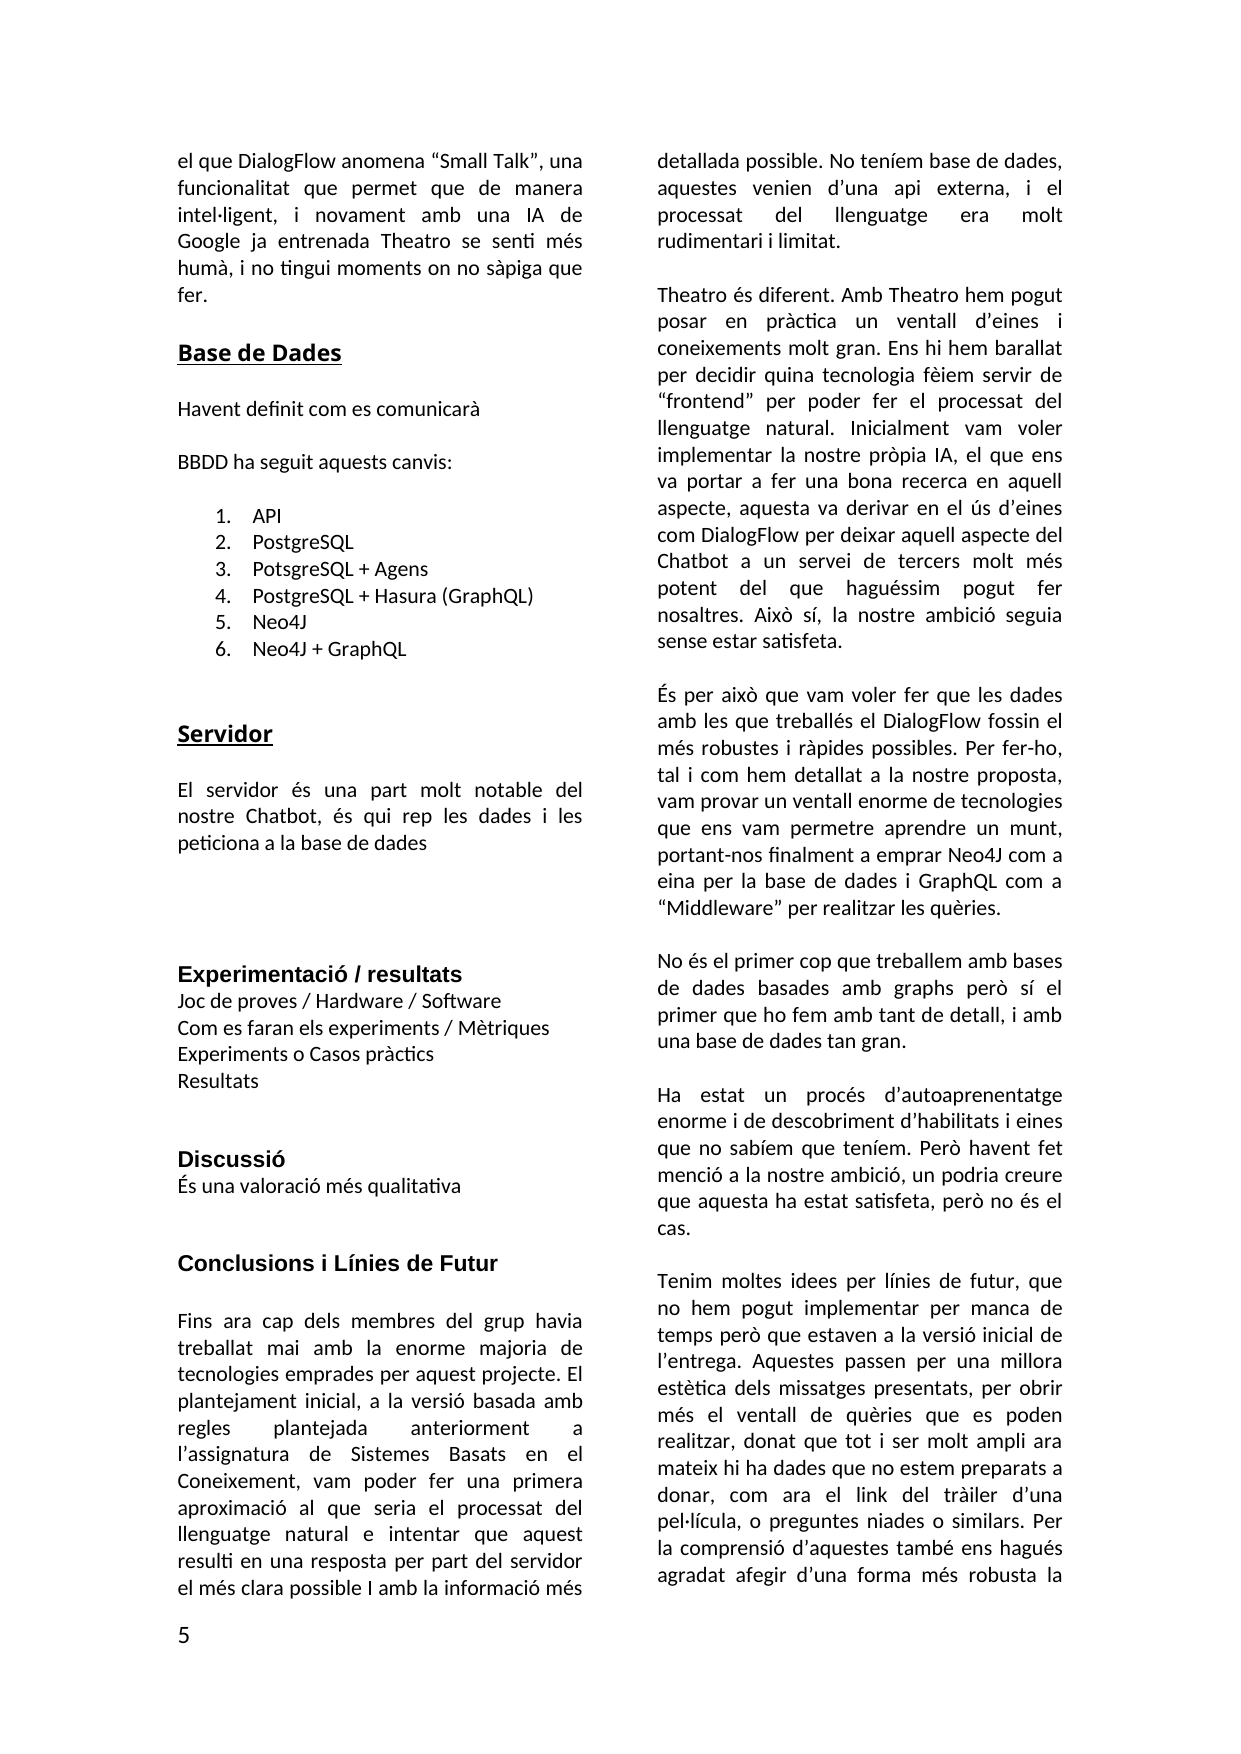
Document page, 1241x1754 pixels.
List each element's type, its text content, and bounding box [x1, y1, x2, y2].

text És una valoració més qualitativa [177, 1172, 583, 1199]
text Com es faran els experiments / Mètriques [177, 1014, 583, 1041]
text És per això que vam voler fer que les dades amb les que treballés el DialogFlow fossin el més robustes i ràpides possibles. Per fer-ho, tal i com hem detallat a la nostre proposta, vam provar un ventall enorme de tecnologies que ens vam permetre aprendre un munt, portant-nos finalment a emprar Neo4J com a eina per la base de dades i GraphQL com a “Middleware” per realitzar les quèries. [657, 681, 1063, 921]
text No és el primer cop que treballem amb bases de dades basades amb graphs però sí el primer que ho fem amb tant de detall, i amb una base de dades tan gran. [657, 948, 1063, 1054]
list Neo4J [215, 608, 583, 635]
text Experiments o Casos pràctics [177, 1041, 583, 1067]
subtitle Base de Dades [177, 337, 583, 368]
list Neo4J + GraphQL [215, 635, 583, 662]
text Resultats [177, 1067, 583, 1094]
subtitle Servidor [177, 718, 583, 749]
list PostgreSQL + Hasura (GraphQL) [215, 582, 583, 608]
list PotsgreSQL + Agens [215, 555, 583, 582]
text Theatro és diferent. Amb Theatro hem pogut posar en pràctica un ventall d’eines i coneixements molt gran. Ens hi hem barallat per decidir quina tecnologia fèiem servir de “frontend” per poder fer el processat del llenguatge natural. Inicialment vam voler implementar la nostre pròpia IA, el que ens va portar a fer una bona recerca en aquell aspecte, aquesta va derivar en el ús d’eines com DialogFlow per deixar aquell aspecte del Chatbot a un servei de tercers molt més potent del que haguéssim pogut fer nosaltres. Això sí, la nostre ambició seguia sense estar satisfeta. [657, 281, 1063, 654]
subtitle Conclusions i Línies de Futur [177, 1250, 583, 1277]
list API [215, 502, 583, 528]
list PostgreSQL [215, 528, 583, 555]
text Joc de proves / Hardware / Software [177, 987, 583, 1014]
text Fins ara cap dels membres del grup havia treballat mai amb la enorme majoria de tecnologies emprades per aquest projecte. El plantejament inicial, a la versió basada amb regles plantejada anteriorment a l’assignatura de Sistemes Basats en el Coneixement, vam poder fer una primera aproximació al que seria el processat del llenguatge natural e intentar que aquest resulti en una resposta per part del servidor el més clara possible I amb la informació més detallada possible. No teníem base de dades, aquestes venien d’una api externa, i el processat del llenguatge era molt rudimentari i limitat. [657, 148, 1063, 254]
text Ha estat un procés d’autoaprenentatge enorme i de descobriment d’habilitats i eines que no sabíem que teníem. Però havent fet menció a la nostre ambició, un podria creure que aquesta ha estat satisfeta, però no és el cas. [657, 1081, 1063, 1241]
subtitle Experimentació / resultats [177, 961, 583, 987]
text Fins ara cap dels membres del grup havia treballat mai amb la enorme majoria de tecnologies emprades per aquest projecte. El plantejament inicial, a la versió basada amb regles plantejada anteriorment a l’assignatura de Sistemes Basats en el Coneixement, vam poder fer una primera aproximació al que seria el processat del llenguatge natural e intentar que aquest resulti en una resposta per part del servidor el més clara possible I amb la informació més detallada possible. No teníem base de dades, aquestes venien d’una api externa, i el processat del llenguatge era molt rudimentari i limitat. [177, 1307, 583, 1601]
subtitle Discussió [177, 1146, 583, 1172]
text El servidor és una part molt notable del nostre Chatbot, és qui rep les dades i les peticiona a la base de dades [177, 776, 583, 856]
text Havent definit com es comunicarà [177, 395, 583, 422]
text BBDD ha seguit aquests canvis: [177, 448, 583, 475]
